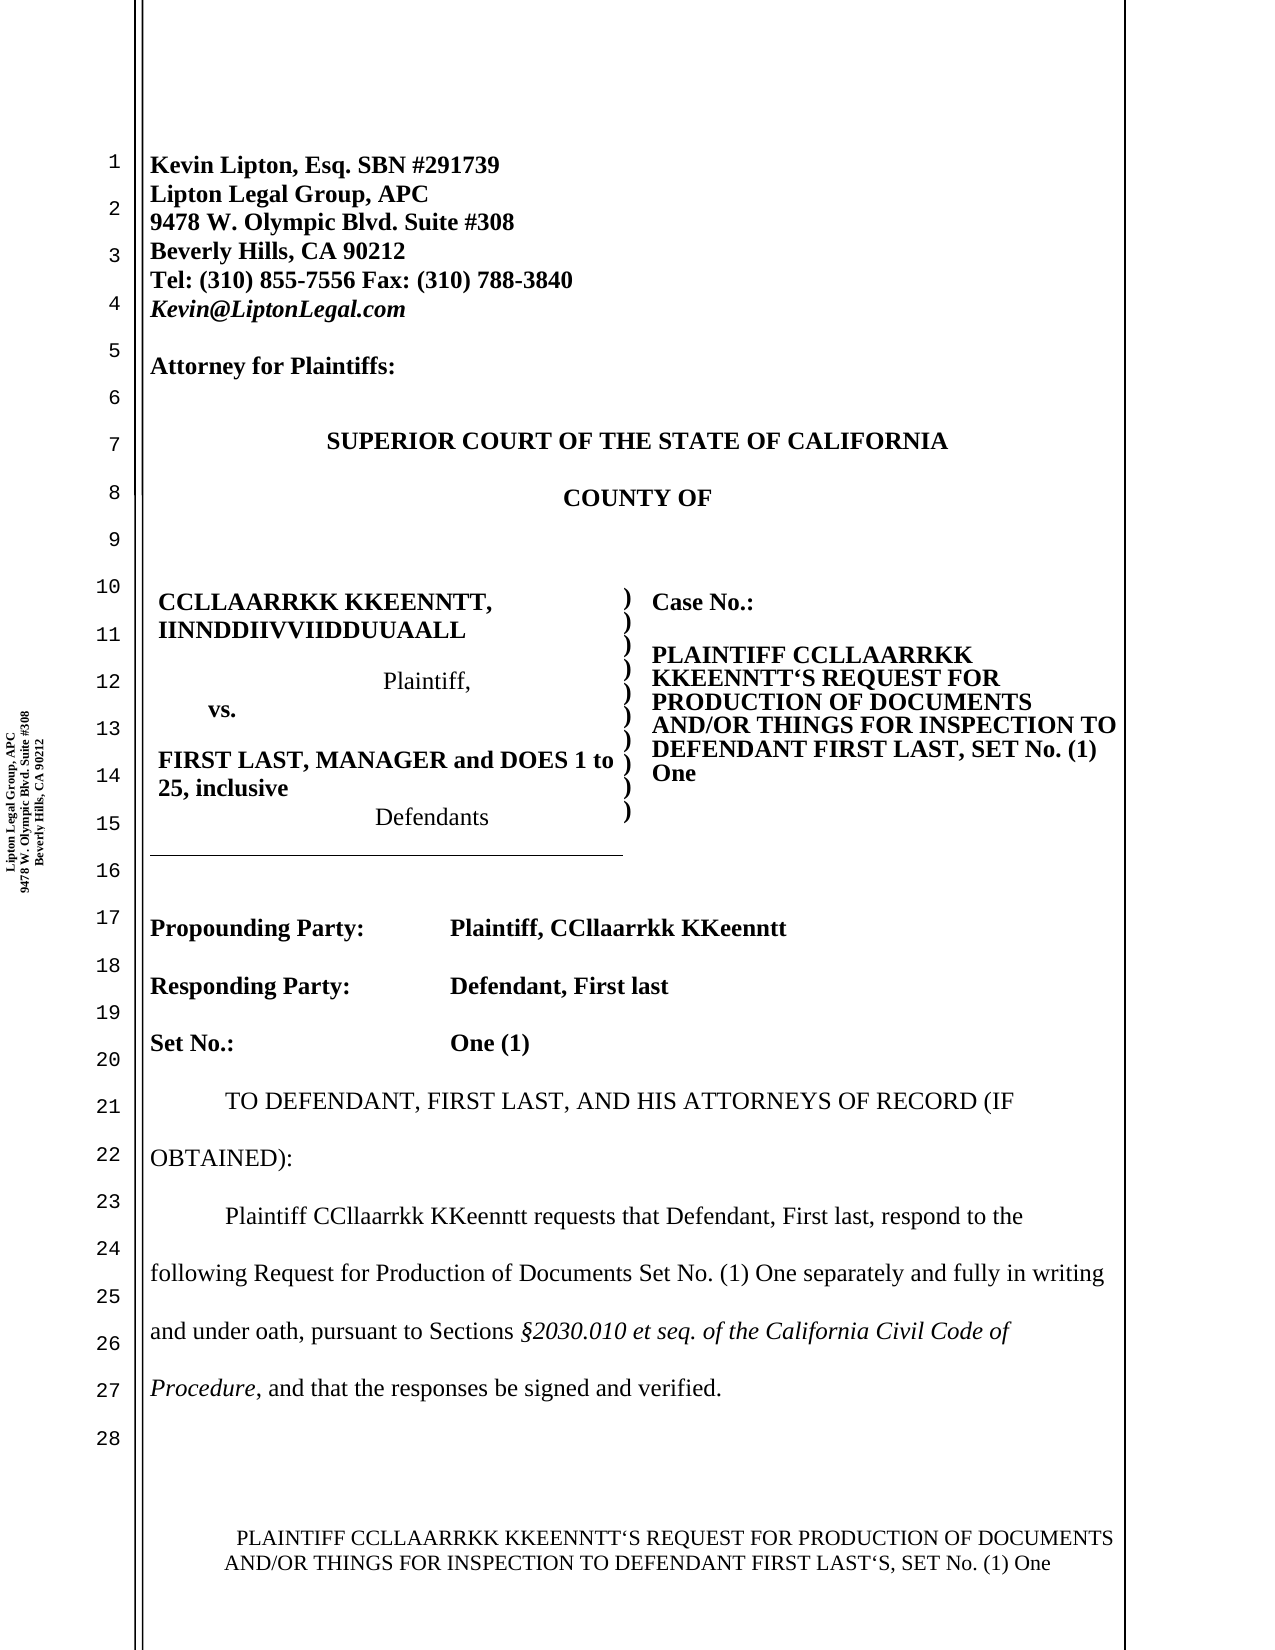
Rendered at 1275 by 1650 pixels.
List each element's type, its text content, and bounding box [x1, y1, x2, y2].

text Propounding Party: Plaintiff, CCllaarrkk KKeenntt [150, 913, 1125, 942]
text Kevin@LiptonLegal.com [150, 294, 1125, 322]
table_header Case No.: PLAINTIFF CCLLAARRKK KKEENNTT‘S REQUEST FOR PRODUCTION OF DOCUMENTS AND/OR THINGS FOR INSPECTION TO DEFENDANT FIRST LAST, SET No. (1) One [652, 587, 1125, 855]
text COUNTY OF [150, 483, 1125, 512]
text TO DEFENDANT, FIRST LAST, AND HIS ATTORNEYS OF RECORD (IF OBTAINED): [150, 1086, 1125, 1172]
table_header CCLLAARRKK KKEENNTT, IINNDDIIVVIIDDUUAALL Plaintiff, vs. FIRST LAST, MANAGER and DOES 1 to 25, inclusive Defendants [150, 587, 623, 855]
table_header ) ) ) ) ) ) ) ) ) ) [623, 587, 652, 855]
text 9478 W. Olympic Blvd. Suite #308 [150, 207, 1125, 236]
text Tel: (310) 855-7556 Fax: (310) 788-3840 [150, 265, 1125, 294]
text Beverly Hills, CA 90212 [150, 236, 1125, 265]
text Responding Party: Defendant, First last [150, 971, 1125, 1000]
text Lipton Legal Group, APC [150, 179, 1125, 207]
text Set No.: One (1) [150, 1028, 1125, 1057]
text Kevin Lipton, Esq. SBN #291739 [150, 150, 1125, 179]
text Plaintiff CCllaarrkk KKeenntt requests that Defendant, First last, respond to the following Request for Production of Documents Set No. (1) One separately and fully in writing and under oath, pursuant to Sections §2030.010 et seq. of the California Civil Code of Procedure, and that the responses be signed and verified. [150, 1201, 1125, 1402]
text Attorney for Plaintiffs: [150, 351, 1125, 380]
text SUPERIOR COURT OF THE STATE OF CALIFORNIA [150, 426, 1125, 454]
